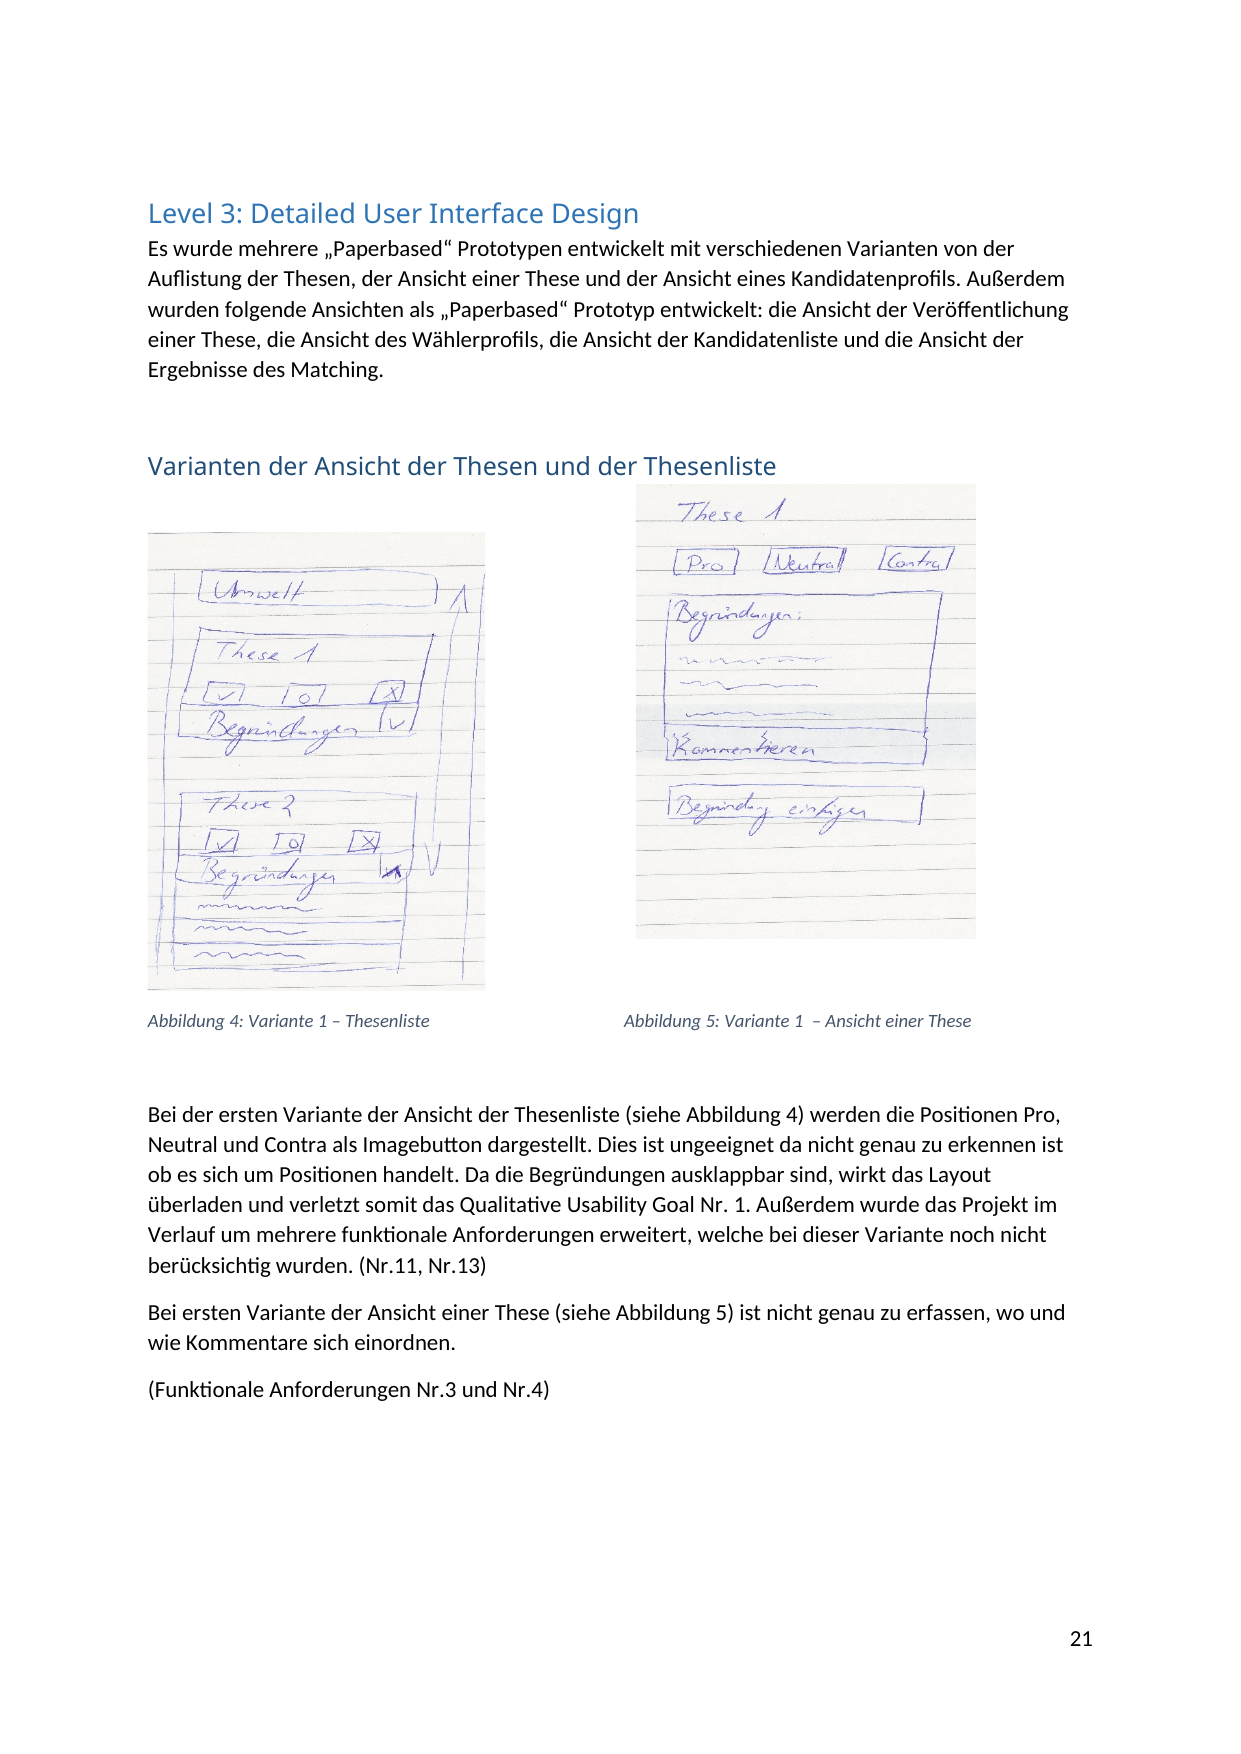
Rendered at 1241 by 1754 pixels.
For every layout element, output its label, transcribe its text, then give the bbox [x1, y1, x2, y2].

picture [635, 484, 977, 939]
text Abbildung 4: Variante 1 – Thesenliste Abbildung 5: Variante 1 – Ansicht einer These [148, 1009, 1093, 1032]
text Bei der ersten Variante der Ansicht der Thesenliste (siehe Abbildung 4) werden die Positionen Pro, Neutral und Contra als Imagebutton dargestellt. Dies ist ungeeignet da nicht genau zu erkennen ist ob es sich um Positionen handelt. Da die Begründungen ausklappbar sind, wirkt das Layout überladen und verletzt somit das Qualitative Usability Goal Nr. 1. Außerdem wurde das Projekt im Verlauf um mehrere funktionale Anforderungen erweitert, welche bei dieser Variante noch nicht berücksichtig wurden. (Nr.11, Nr.13) [148, 1100, 1093, 1279]
text (Funktionale Anforderungen Nr.3 und Nr.4) [148, 1375, 1093, 1403]
picture [147, 532, 486, 991]
text Bei ersten Variante der Ansicht einer These (siehe Abbildung 5) ist nicht genau zu erfassen, wo und wie Kommentare sich einordnen. [148, 1298, 1093, 1356]
text Es wurde mehrere „Paperbased“ Prototypen entwickelt mit verschiedenen Varianten von der Auflistung der Thesen, der Ansicht einer These und der Ansicht eines Kandidatenprofils. Außerdem wurden folgende Ansichten als „Paperbased“ Prototyp entwickelt: die Ansicht der Veröffentlichung einer These, die Ansicht des Wählerprofils, die Ansicht der Kandidatenliste und die Ansicht der Ergebnisse des Matching. [148, 234, 1093, 383]
text Varianten der Ansicht der Thesen und der Thesenliste [148, 449, 1093, 483]
text Level 3: Detailed User Interface Design [148, 194, 1093, 231]
